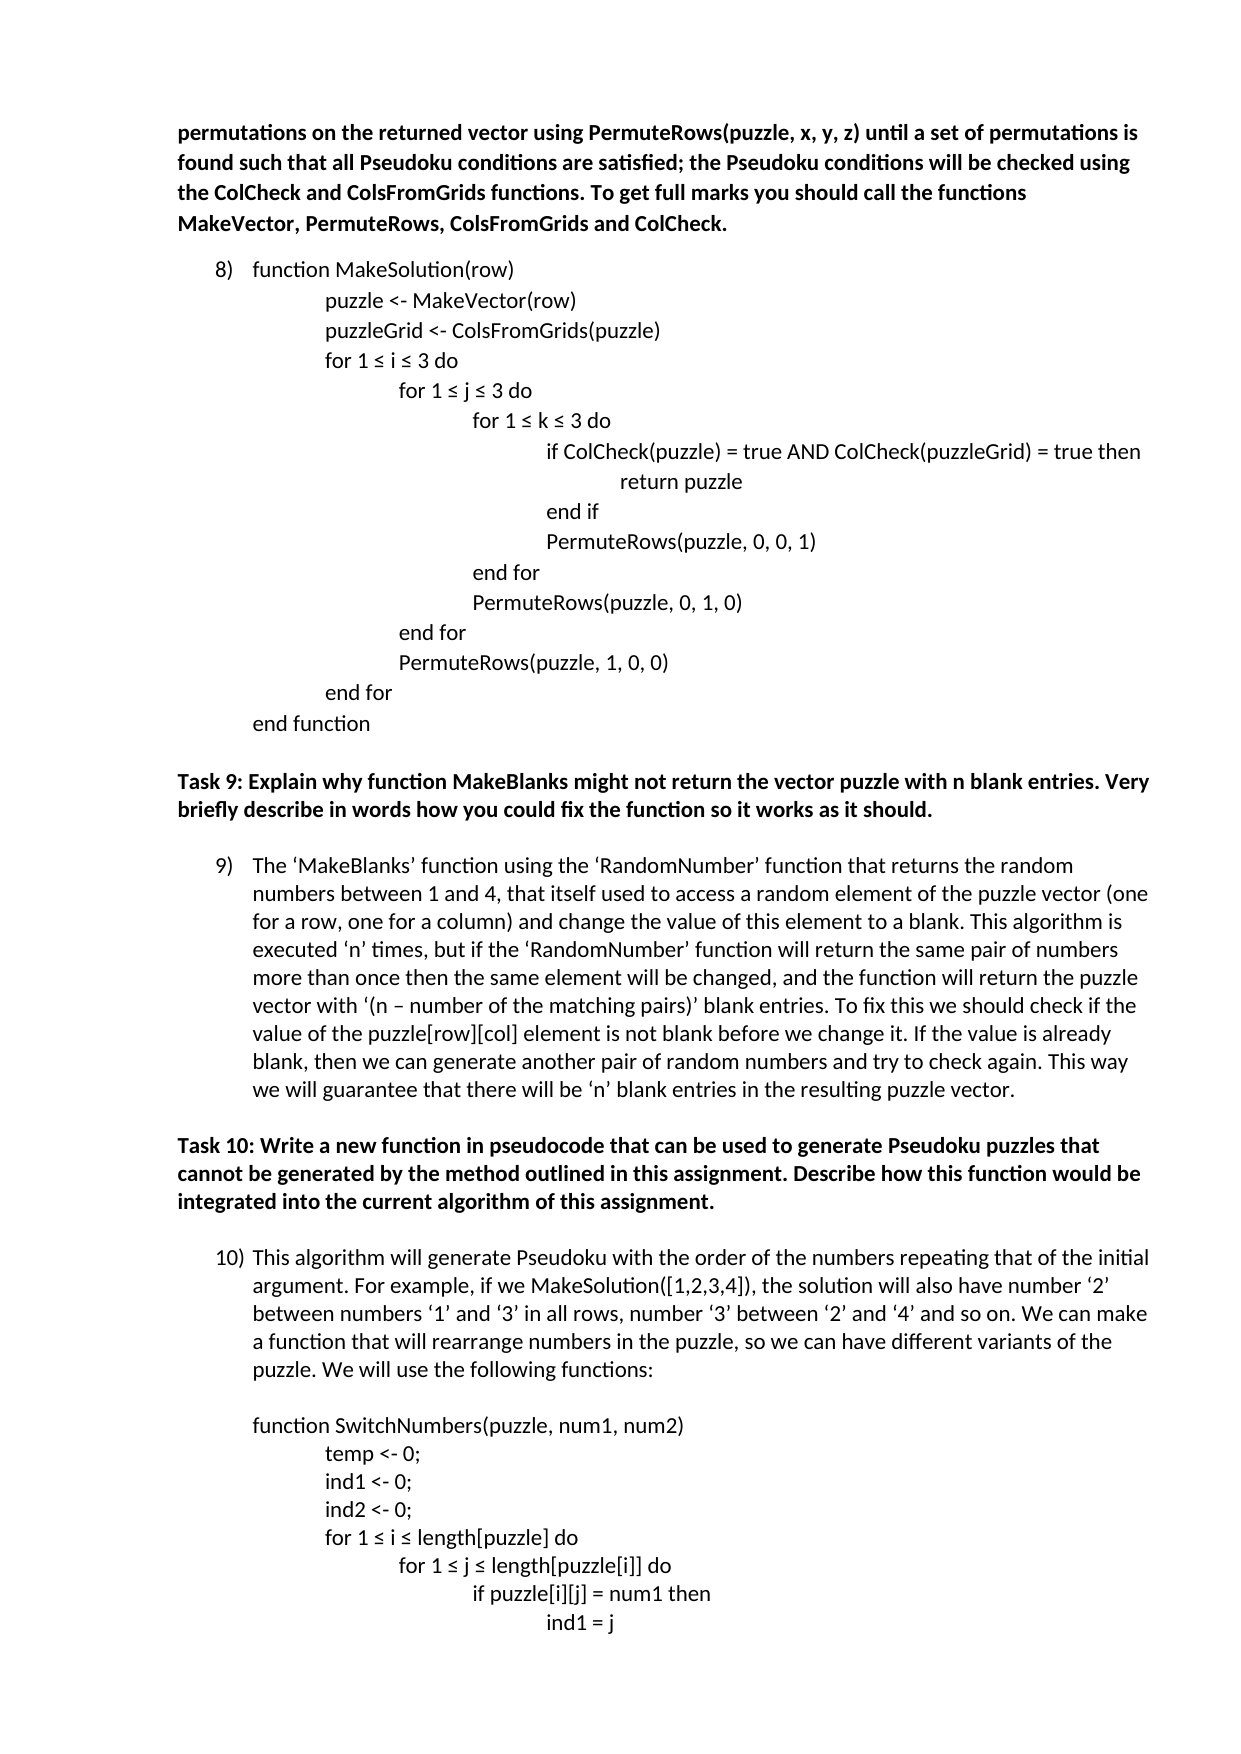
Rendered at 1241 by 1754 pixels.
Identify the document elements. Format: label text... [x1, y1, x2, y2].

list for 1 ≤ i ≤ 3 do [325, 346, 1152, 374]
list return puzzle [325, 467, 1152, 495]
list temp <- 0; [252, 1439, 1152, 1467]
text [177, 118, 1152, 237]
list PermuteRows(puzzle, 0, 0, 1) [325, 527, 1152, 556]
list puzzleGrid <- ColsFromGrids(puzzle) [325, 316, 1152, 344]
list for 1 ≤ k ≤ 3 do [325, 407, 1152, 435]
list for 1 ≤ j ≤ 3 do [325, 376, 1152, 404]
list This algorithm will generate Pseudoku with the order of the numbers repeating that of the initial argument. For example, if we MakeSolution([1,2,3,4]), the solution will also have number ‘2’ between numbers ‘1’ and ‘3’ in all rows, number ‘3’ between ‘2’ and ‘4’ and so on. We can make a function that will rearrange numbers in the puzzle, so we can have different variants of the puzzle. We will use the following functions: [215, 1243, 1152, 1383]
list function SwitchNumbers(puzzle, num1, num2) [252, 1411, 1152, 1439]
text Task 9: Explain why function MakeBlanks might not return the vector puzzle with n blank entries. Very [177, 767, 1152, 795]
list if puzzle[i][j] = num1 then [252, 1579, 1152, 1608]
list ind1 <- 0; [252, 1467, 1152, 1496]
list for 1 ≤ j ≤ length[puzzle[i]] do [252, 1552, 1152, 1579]
list for 1 ≤ i ≤ length[puzzle] do [252, 1523, 1152, 1552]
list PermuteRows(puzzle, 0, 1, 0) [398, 588, 1152, 616]
list end for [398, 558, 1152, 586]
list end if [325, 497, 1152, 525]
list ind1 = j [252, 1608, 1152, 1636]
list The ‘MakeBlanks’ function using the ‘RandomNumber’ function that returns the random numbers between 1 and 4, that itself used to access a random element of the puzzle vector (one for a row, one for a column) and change the value of this element to a blank. This algorithm is executed ‘n’ times, but if the ‘RandomNumber’ function will return the same pair of numbers more than once then the same element will be changed, and the function will return the puzzle vector with ‘(n – number of the matching pairs)’ blank entries. To fix this we should check if the value of the puzzle[row][col] element is not blank before we change it. If the value is already blank, then we can generate another pair of random numbers and try to check again. This way we will guarantee that there will be ‘n’ blank entries in the resulting puzzle vector. [215, 851, 1152, 1103]
list puzzle <- MakeVector(row) [325, 286, 1152, 314]
list PermuteRows(puzzle, 1, 0, 0) [325, 648, 1152, 676]
text brieﬂy describe in words how you could ﬁx the function so it works as it should. [177, 795, 1152, 823]
list if ColCheck(puzzle) = true AND ColCheck(puzzleGrid) = true then [325, 437, 1152, 465]
list end for [325, 618, 1152, 646]
list end for [325, 678, 1152, 707]
list end function [252, 709, 1152, 737]
text Task 10: Write a new function in pseudocode that can be used to generate Pseudoku puzzles that cannot be generated by the method outlined in this assignment. Describe how this function would be integrated into the current algorithm of this assignment. [177, 1131, 1152, 1215]
list ind2 <- 0; [252, 1496, 1152, 1523]
list function MakeSolution(row) [215, 256, 1152, 284]
